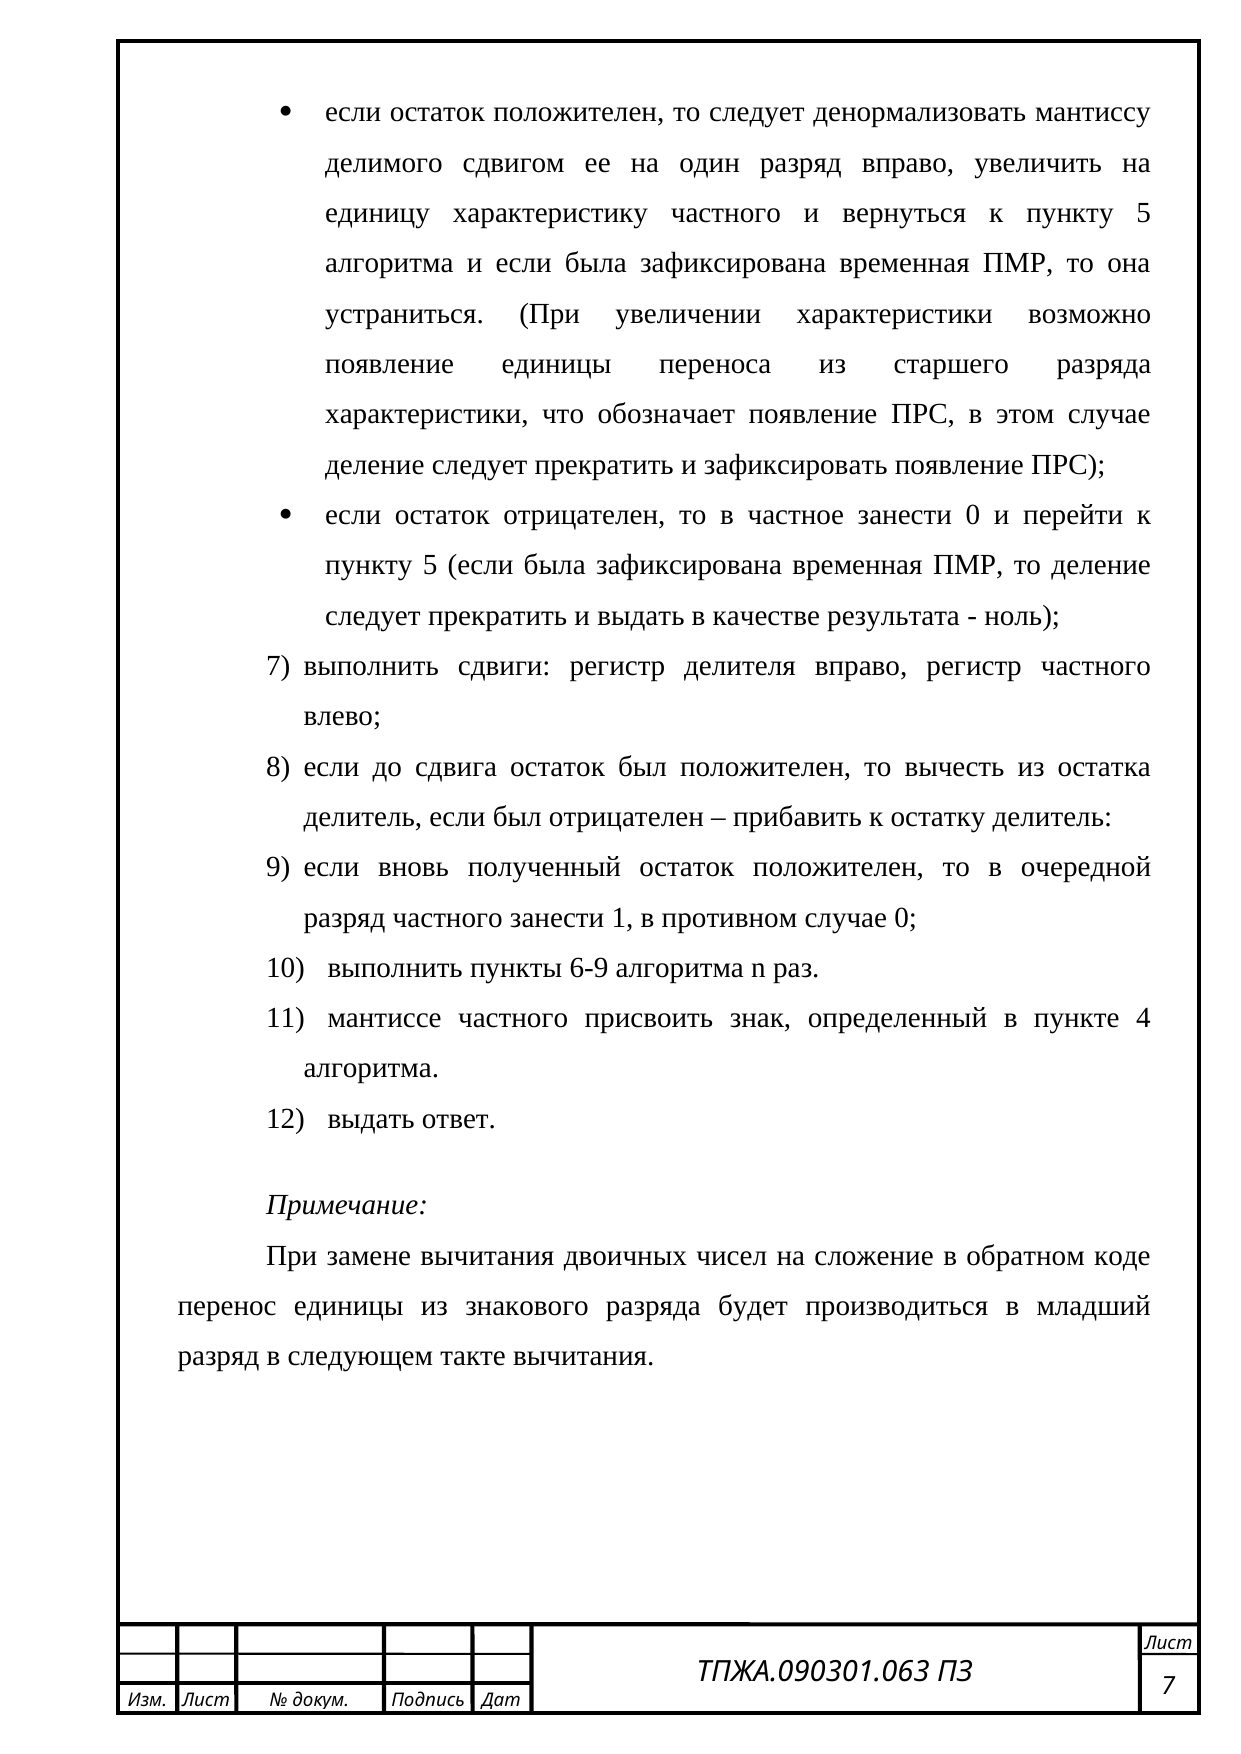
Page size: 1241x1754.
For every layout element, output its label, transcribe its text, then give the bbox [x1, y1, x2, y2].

text Примечание: [177, 1187, 1152, 1221]
list если вновь полученный остаток положителен, то в очередной разряд частного занести 1, в противном случае 0; [266, 849, 1152, 933]
list выполнить пункты 6-9 алгоритма n раз. [266, 950, 1152, 983]
list выполнить сдвиги: регистр делителя вправо, регистр частного влево; [266, 648, 1152, 732]
list если остаток положителен, то следует денормализовать мантиссу делимого сдвигом ее на один разряд вправо, увеличить на единицу характеристику частного и вернуться к пункту 5 алгоритма и если была зафиксирована временная ПМР, то она устраниться. (При увеличении характеристики возможно появление единицы переноса из старшего разряда характеристики, что обозначает появление ПРС, в этом случае деление следует прекратить и зафиксировать появление ПРС); [281, 94, 1152, 480]
list если до сдвига остаток был положителен, то вычесть из остатка делитель, если был отрицателен – прибавить к остатку делитель: [266, 749, 1152, 833]
text При замене вычитания двоичных чисел на сложение в обратном коде перенос единицы из знакового разряда будет производиться в младший разряд в следующем такте вычитания. [177, 1238, 1152, 1372]
list мантиссе частного присвоить знак, определенный в пункте 4 алгоритма. [266, 1000, 1152, 1084]
list если остаток отрицателен, то в частное занести 0 и перейти к пункту 5 (если была зафиксирована временная ПМР, то деление следует прекратить и выдать в качестве результата - ноль); [281, 497, 1152, 631]
list выдать ответ. [266, 1101, 1152, 1134]
